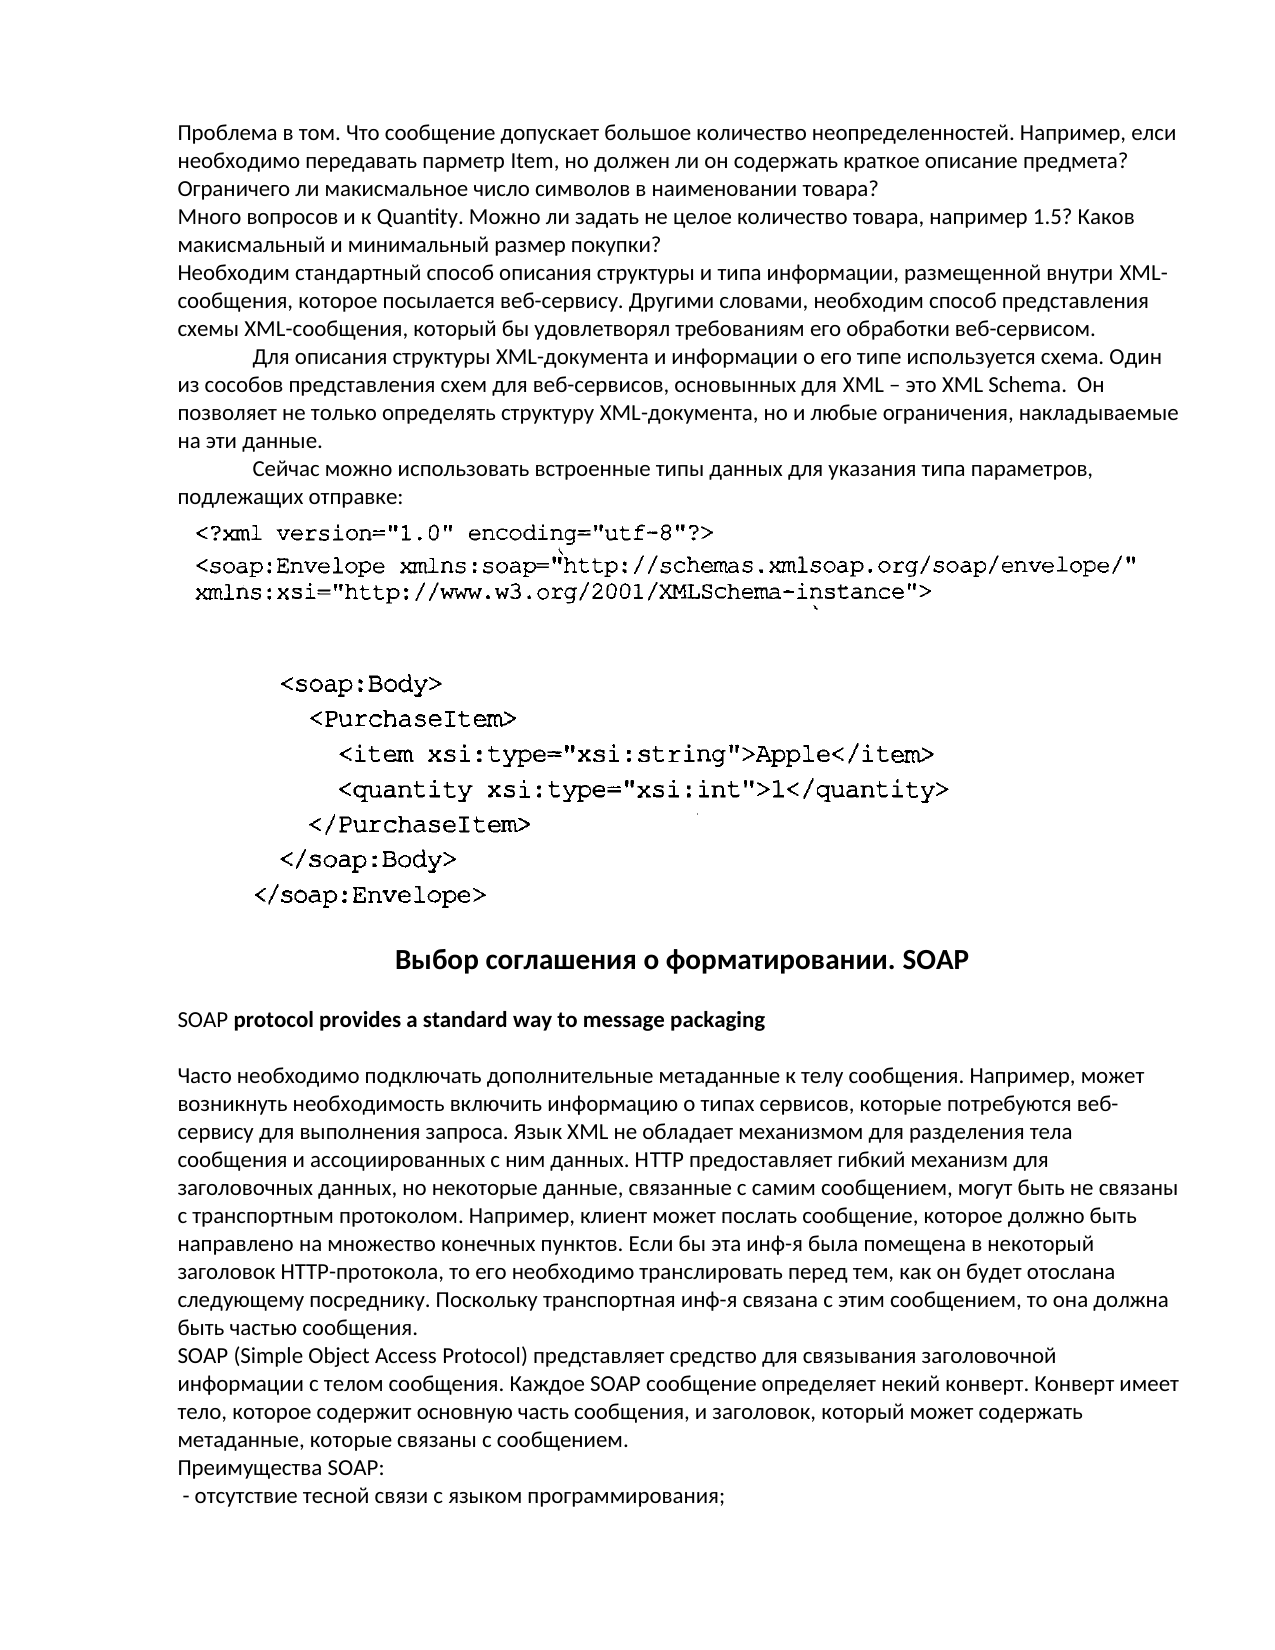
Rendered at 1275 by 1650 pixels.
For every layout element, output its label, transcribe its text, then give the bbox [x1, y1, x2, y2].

text SOAP (Simple Object Access Protocol) представляет средство для связывания заголовочной информации с телом сообщения. Каждое SOAP сообщение определяет некий конверт. Конверт имеет тело, которое содержит основную часть сообщения, и заголовок, который может содержать метаданные, которые связаны с сообщением. [177, 1341, 1186, 1453]
text - отсутствие тесной связи с языком программирования; [177, 1481, 1186, 1509]
text SOAP protocol provides a standard way to message packaging [177, 1005, 1186, 1033]
text Сейчас можно использовать встроенные типы данных для указания типа параметров, подлежащих отправке: [177, 454, 1186, 510]
text Для описания структуры XML-документа и информации о его типе используется схема. Один из сособов представления схем для веб-сервисов, основынных для XML – это XML Schema. Он позволяет не только определять структуру XML-документа, но и любые ограничения, накладываемые на эти данные. [177, 342, 1186, 454]
text Часто необходимо подключать дополнительные метаданные к телу сообщения. Например, может возникнуть необходимость включить информацию о типах сервисов, которые потребуются веб-сервису для выполнения запроса. Язык XML не обладает механизмом для разделения тела сообщения и ассоциированных с ним данных. HTTP предоставляет гибкий механизм для заголовочных данных, но некоторые данные, связанные с самим сообщением, могут быть не связаны с транспортным протоколом. Например, клиент может послать сообщение, которое должно быть направлено на множество конечных пунктов. Если бы эта инф-я была помещена в некоторый заголовок HTTP-протокола, то его необходимо транслировать перед тем, как он будет отослана следующему посреднику. Поскольку транспортная инф-я связана с этим сообщением, то она должна быть частью сообщения. [177, 1061, 1186, 1341]
text Необходим стандартный способ описания структуры и типа информации, размещенной внутри XML-сообщения, которое посылается веб-сервису. Другими словами, необходим способ представления схемы XML-сообщения, который бы удовлетворял требованиям его обработки веб-сервисом. [177, 258, 1186, 342]
text Проблема в том. Что сообщение допускает большое количество неопределенностей. Например, елси необходимо передавать парметр Item, но должен ли он содержать краткое описание предмета? Ограничего ли макисмальное число символов в наименовании товара? [177, 118, 1186, 202]
text Много вопросов и к Quantity. Можно ли задать не целое количество товара, например 1.5? Каков макисмальный и минимальный размер покупки? [177, 202, 1186, 258]
text Преимущества SOAP: [177, 1453, 1186, 1481]
text Выбор соглашения о форматировании. SOAP [177, 941, 1186, 977]
